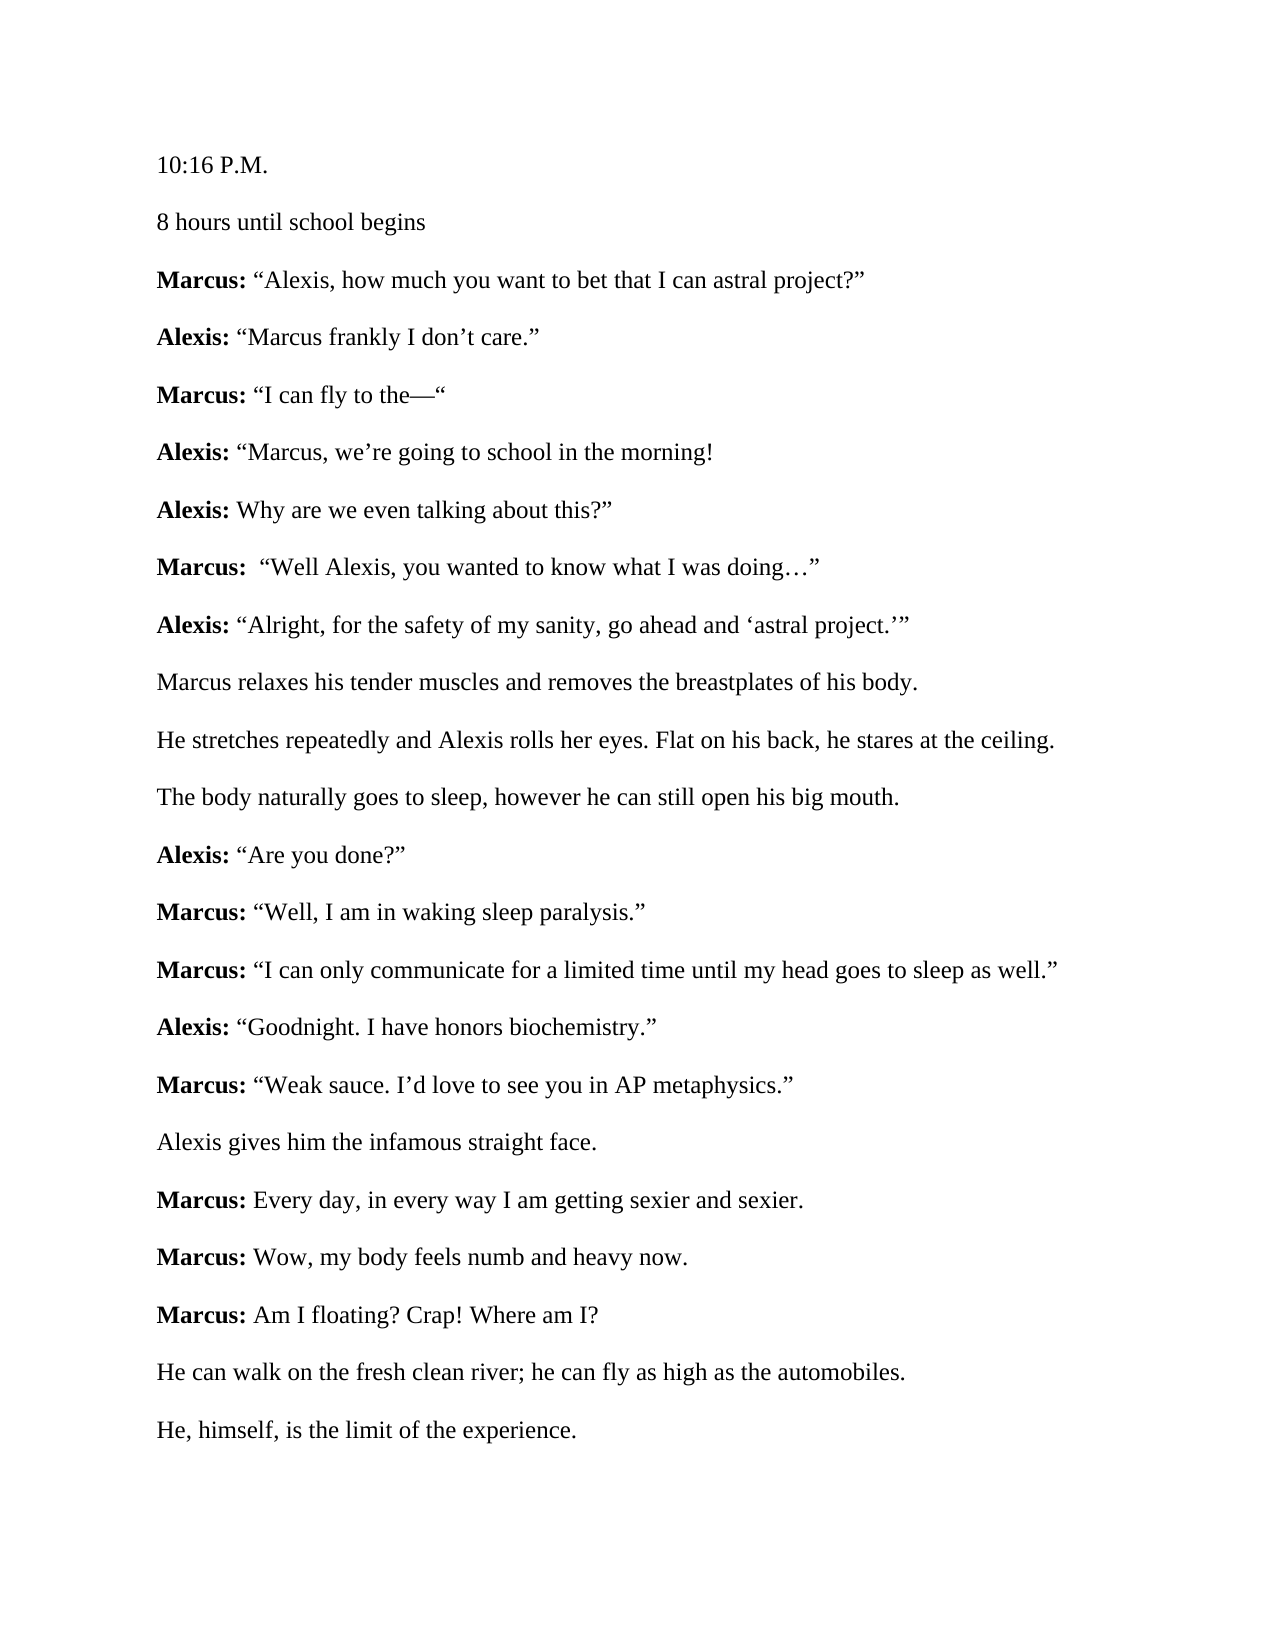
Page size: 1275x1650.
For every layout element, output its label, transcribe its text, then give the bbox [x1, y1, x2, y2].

text Alexis: “Marcus frankly I don’t care.” [156, 322, 1118, 351]
text The body naturally goes to sleep, however he can still open his big mouth. [156, 782, 1118, 811]
text Marcus: “I can only communicate for a limited time until my head goes to sleep as well.” [156, 955, 1118, 984]
text Marcus: Am I floating? Crap! Where am I? [156, 1300, 1118, 1329]
text Alexis gives him the infamous straight face. [156, 1127, 1118, 1156]
text Alexis: Why are we even talking about this?” [156, 495, 1118, 524]
text Alexis: “Marcus, we’re going to school in the morning! [156, 437, 1118, 466]
text He can walk on the fresh clean river; he can fly as high as the automobiles. [156, 1357, 1118, 1386]
text Marcus: Wow, my body feels numb and heavy now. [156, 1242, 1118, 1271]
text He stretches repeatedly and Alexis rolls her eyes. Flat on his back, he stares at the ceiling. [156, 725, 1118, 754]
text Marcus: “Weak sauce. I’d love to see you in AP metaphysics.” [156, 1070, 1118, 1099]
text 8 hours until school begins [156, 207, 1118, 236]
text Marcus relaxes his tender muscles and removes the breastplates of his body. [156, 667, 1118, 696]
text Marcus: “Alexis, how much you want to bet that I can astral project?” [156, 265, 1118, 294]
text Marcus: “I can fly to the—“ [156, 380, 1118, 409]
text He, himself, is the limit of the experience. [156, 1415, 1118, 1444]
text Alexis: “Goodnight. I have honors biochemistry.” [156, 1012, 1118, 1041]
text 10:16 P.M. [156, 150, 1118, 179]
text Alexis: “Are you done?” [156, 840, 1118, 869]
text Marcus: Every day, in every way I am getting sexier and sexier. [156, 1185, 1118, 1214]
text Alexis: “Alright, for the safety of my sanity, go ahead and ‘astral project.’” [156, 610, 1118, 639]
text Marcus: “Well Alexis, you wanted to know what I was doing…” [156, 552, 1118, 581]
text Marcus: “Well, I am in waking sleep paralysis.” [156, 897, 1118, 926]
